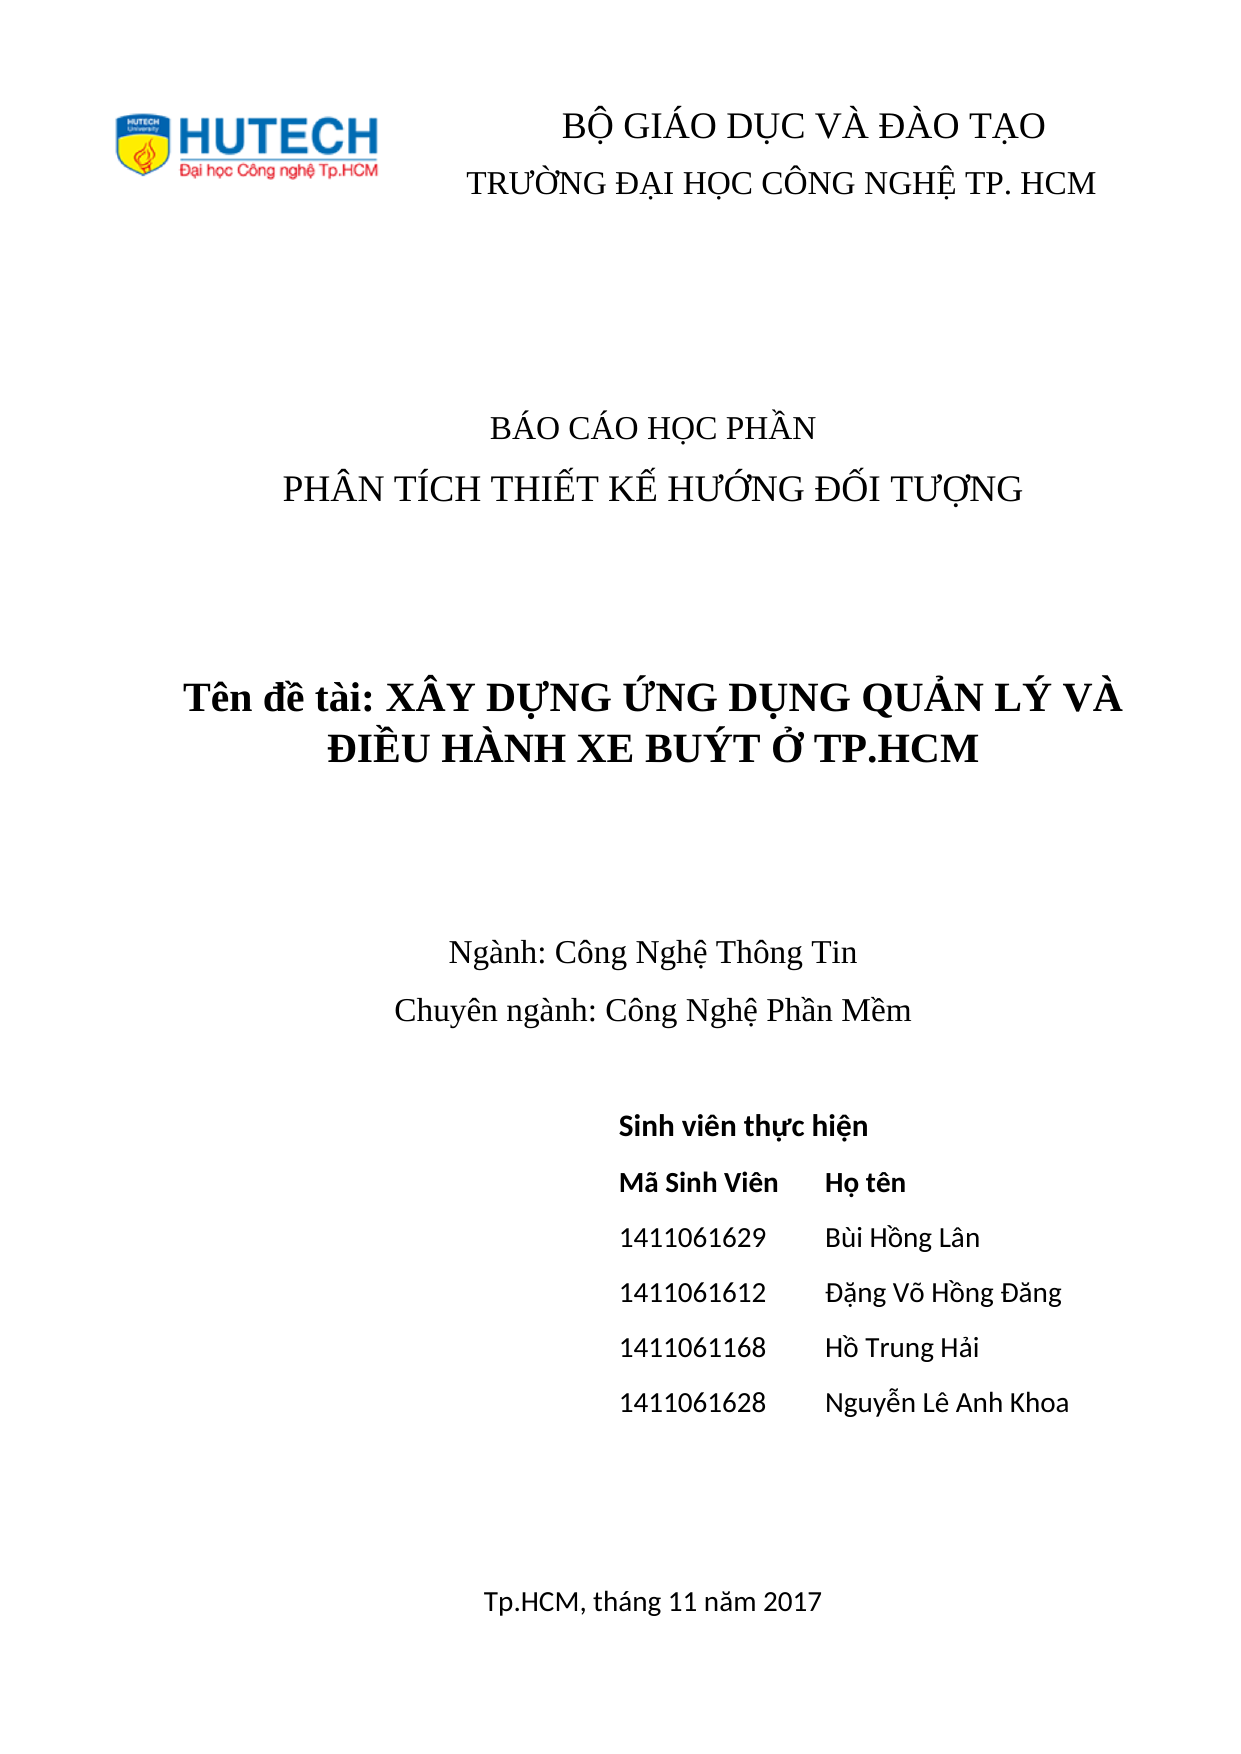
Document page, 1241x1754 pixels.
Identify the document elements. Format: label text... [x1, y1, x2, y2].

text BÁO CÁO HỌC PHẦN [150, 408, 1156, 446]
text Chuyên ngành: Công Nghệ Phần Mềm [150, 990, 1156, 1028]
text Sinh viên thực hiện [150, 1106, 1156, 1144]
text 1411061612 Đặng Võ Hồng Đăng [150, 1274, 1156, 1310]
text 1411061628 Nguyễn Lê Anh Khoa [150, 1384, 1156, 1420]
text Mã Sinh Viên Họ tên [150, 1164, 1156, 1200]
text Tp.HCM, tháng 11 năm 2017 [150, 1583, 1156, 1618]
picture [112, 103, 388, 186]
text PHÂN TÍCH THIẾT KẾ HƯỚNG ĐỐI TƯỢNG [150, 466, 1156, 509]
text Tên đề tài: XÂY DỰNG ỨNG DỤNG QUẢN LÝ VÀ ĐIỀU HÀNH XE BUÝT Ở TP.HCM [150, 672, 1156, 772]
text 1411061168 Hồ Trung Hải [150, 1329, 1156, 1365]
text BỘ GIÁO DỤC VÀ ĐÀO TẠO [388, 103, 1156, 146]
text 1411061629 Bùi Hồng Lân [150, 1219, 1156, 1255]
text TRƯỜNG ĐẠI HỌC CÔNG NGHỆ TP. HCM [150, 163, 1156, 201]
text Ngành: Công Nghệ Thông Tin [150, 932, 1156, 971]
